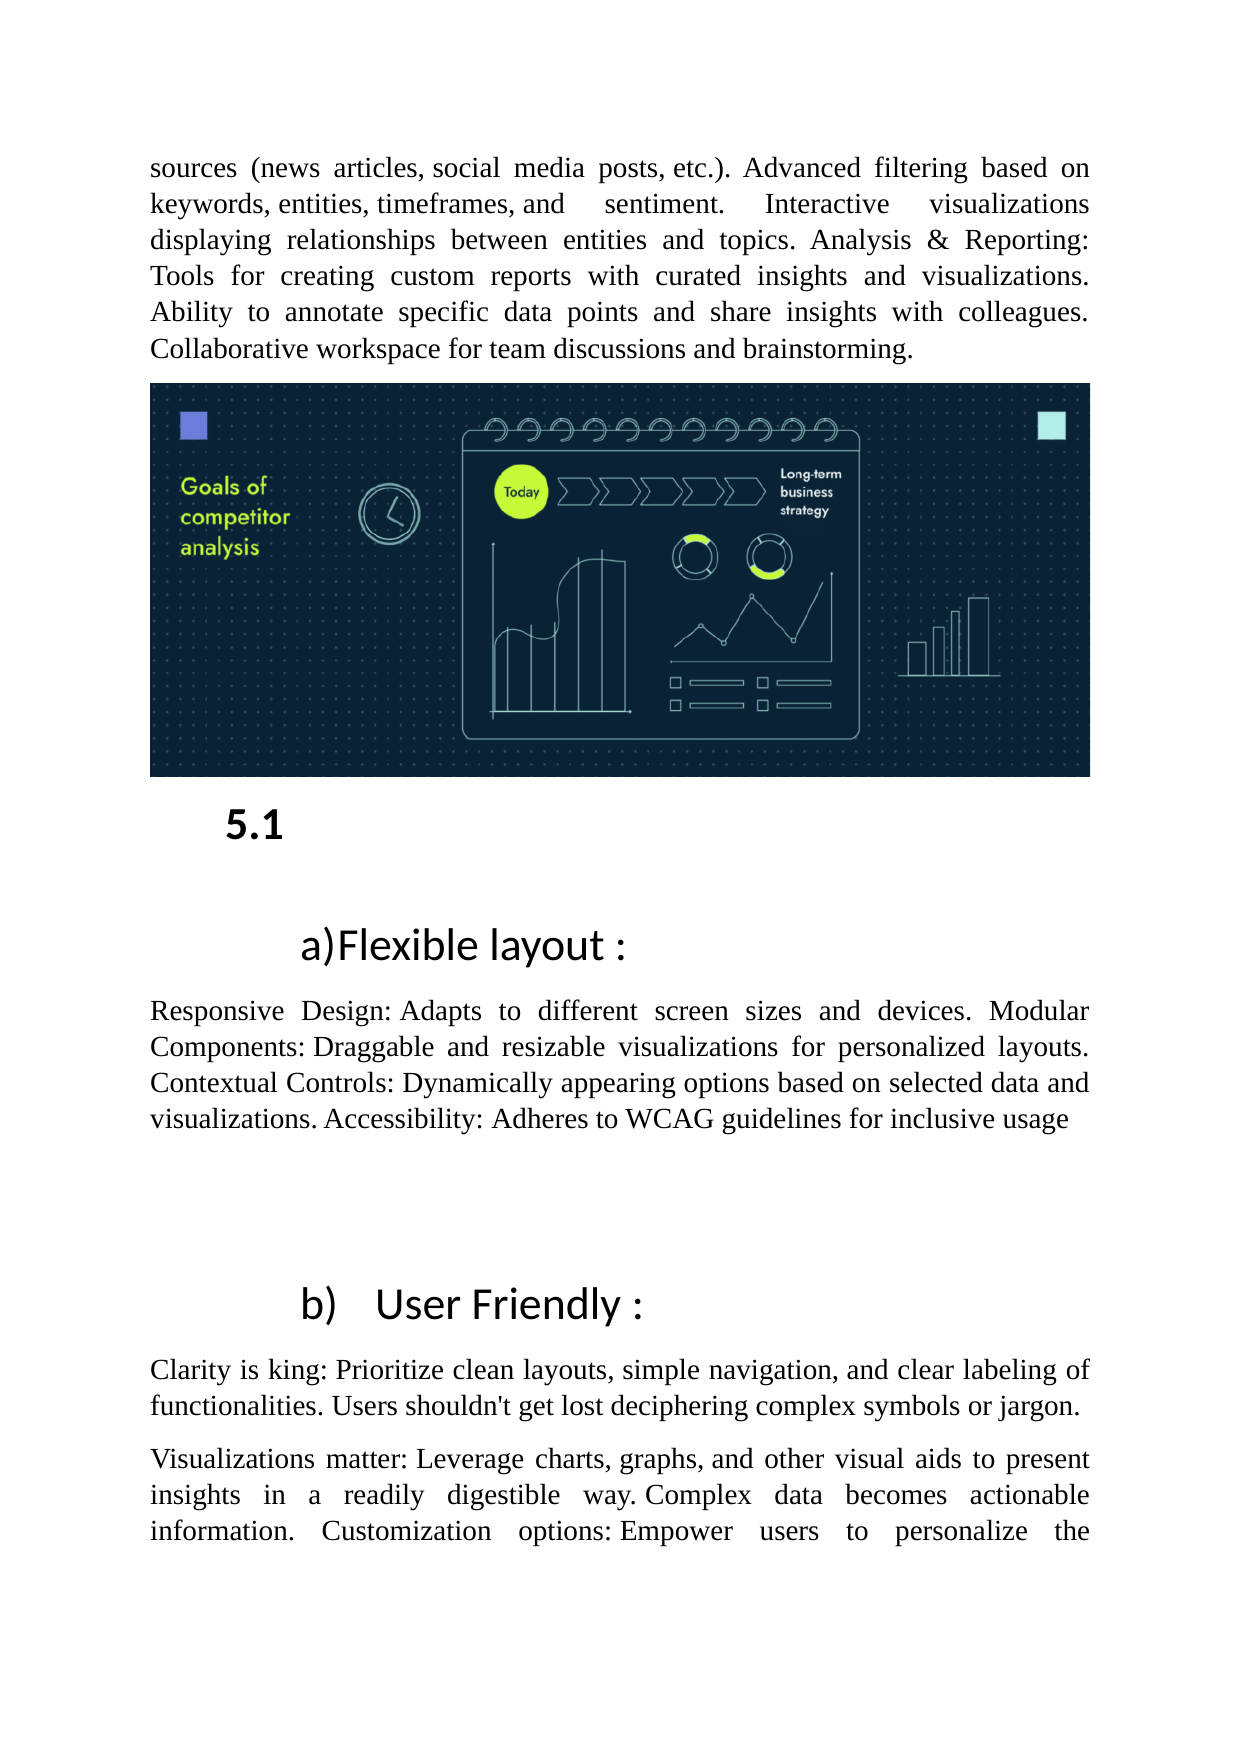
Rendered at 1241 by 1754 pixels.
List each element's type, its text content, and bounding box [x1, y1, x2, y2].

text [150, 150, 1090, 364]
picture [150, 383, 1091, 777]
text Clarity is king: Prioritize clean layouts, simple navigation, and clear labeling of functionalities. Users shouldn't get lost deciphering complex symbols or jargon. [150, 1352, 1090, 1421]
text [150, 1441, 1090, 1547]
list Flexible layout : [300, 916, 1090, 972]
list User Friendly : [300, 1275, 1090, 1331]
text Responsive Design: Adapts to different screen sizes and devices. Modular Components: Draggable and resizable visualizations for personalized layouts. Contextual Controls: Dynamically appearing options based on selected data and visualizations. Accessibility: Adheres to WCAG guidelines for inclusive usage [150, 993, 1090, 1135]
